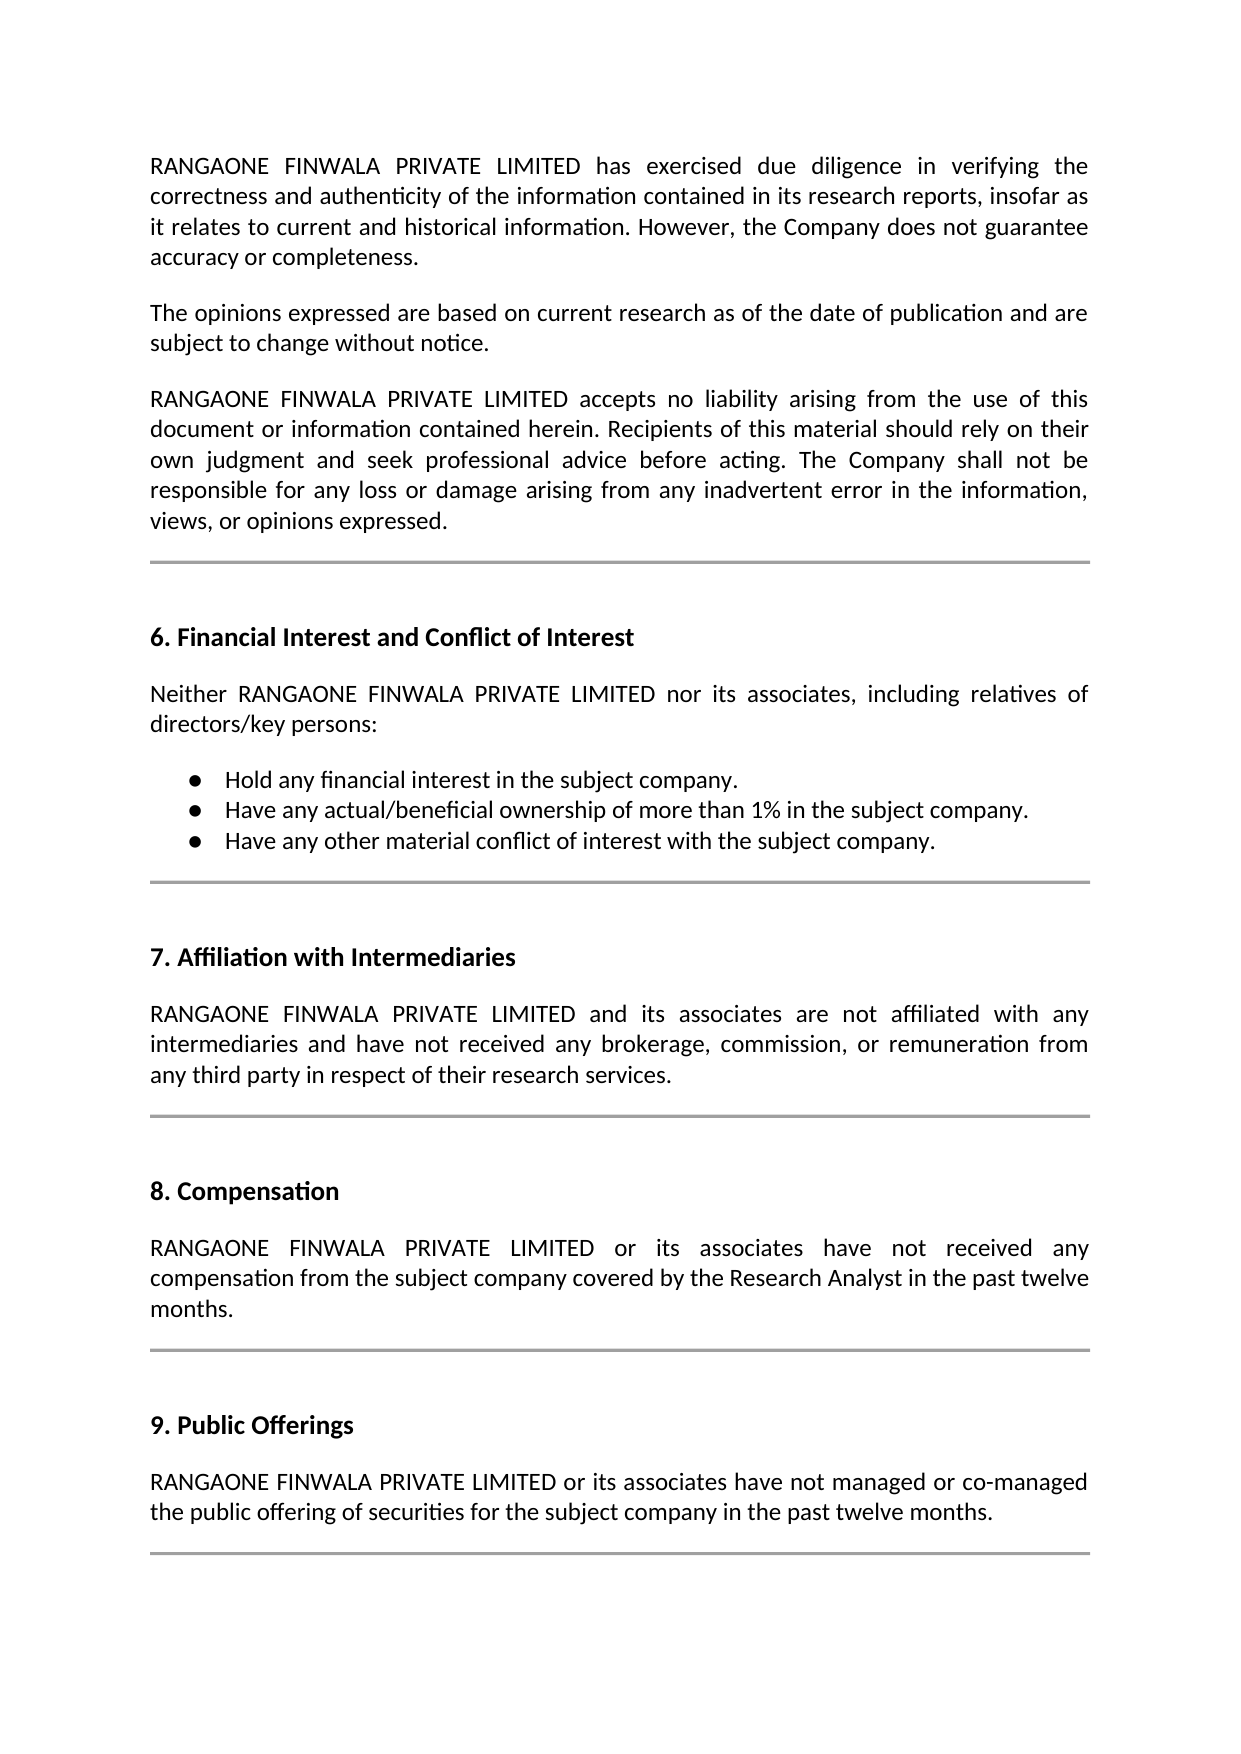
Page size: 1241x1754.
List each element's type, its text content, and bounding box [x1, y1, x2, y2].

text RANGAONE FINWALA PRIVATE LIMITED or its associates have not received any compensation from the subject company covered by the Research Analyst in the past twelve months. [150, 1232, 1090, 1324]
subtitle 6. Financial Interest and Conflict of Interest [150, 620, 1090, 653]
text The opinions expressed are based on current research as of the date of publication and are subject to change without notice. [150, 297, 1090, 358]
subtitle 9. Public Offerings [150, 1408, 1090, 1441]
text RANGAONE FINWALA PRIVATE LIMITED or its associates have not managed or co-managed the public offering of securities for the subject company in the past twelve months. [150, 1466, 1090, 1527]
text RANGAONE FINWALA PRIVATE LIMITED and its associates are not affiliated with any intermediaries and have not received any brokerage, commission, or remuneration from any third party in respect of their research services. [150, 998, 1090, 1090]
subtitle 7. Affiliation with Intermediaries [150, 940, 1090, 973]
text RANGAONE FINWALA PRIVATE LIMITED has exercised due diligence in verifying the correctness and authenticity of the information contained in its research reports, insofar as it relates to current and historical information. However, the Company does not guarantee accuracy or completeness. [150, 150, 1090, 272]
list Have any actual/beneficial ownership of more than 1% in the subject company. [187, 795, 1090, 825]
text RANGAONE FINWALA PRIVATE LIMITED accepts no liability arising from the use of this document or information contained herein. Recipients of this material should rely on their own judgment and seek professional advice before acting. The Company shall not be responsible for any loss or damage arising from any inadvertent error in the information, views, or opinions expressed. [150, 383, 1090, 536]
subtitle 8. Compensation [150, 1174, 1090, 1207]
text Neither RANGAONE FINWALA PRIVATE LIMITED nor its associates, including relatives of directors/key persons: [150, 678, 1090, 739]
list Have any other material conflict of interest with the subject company. [187, 825, 1090, 856]
list Hold any financial interest in the subject company. [187, 764, 1090, 795]
